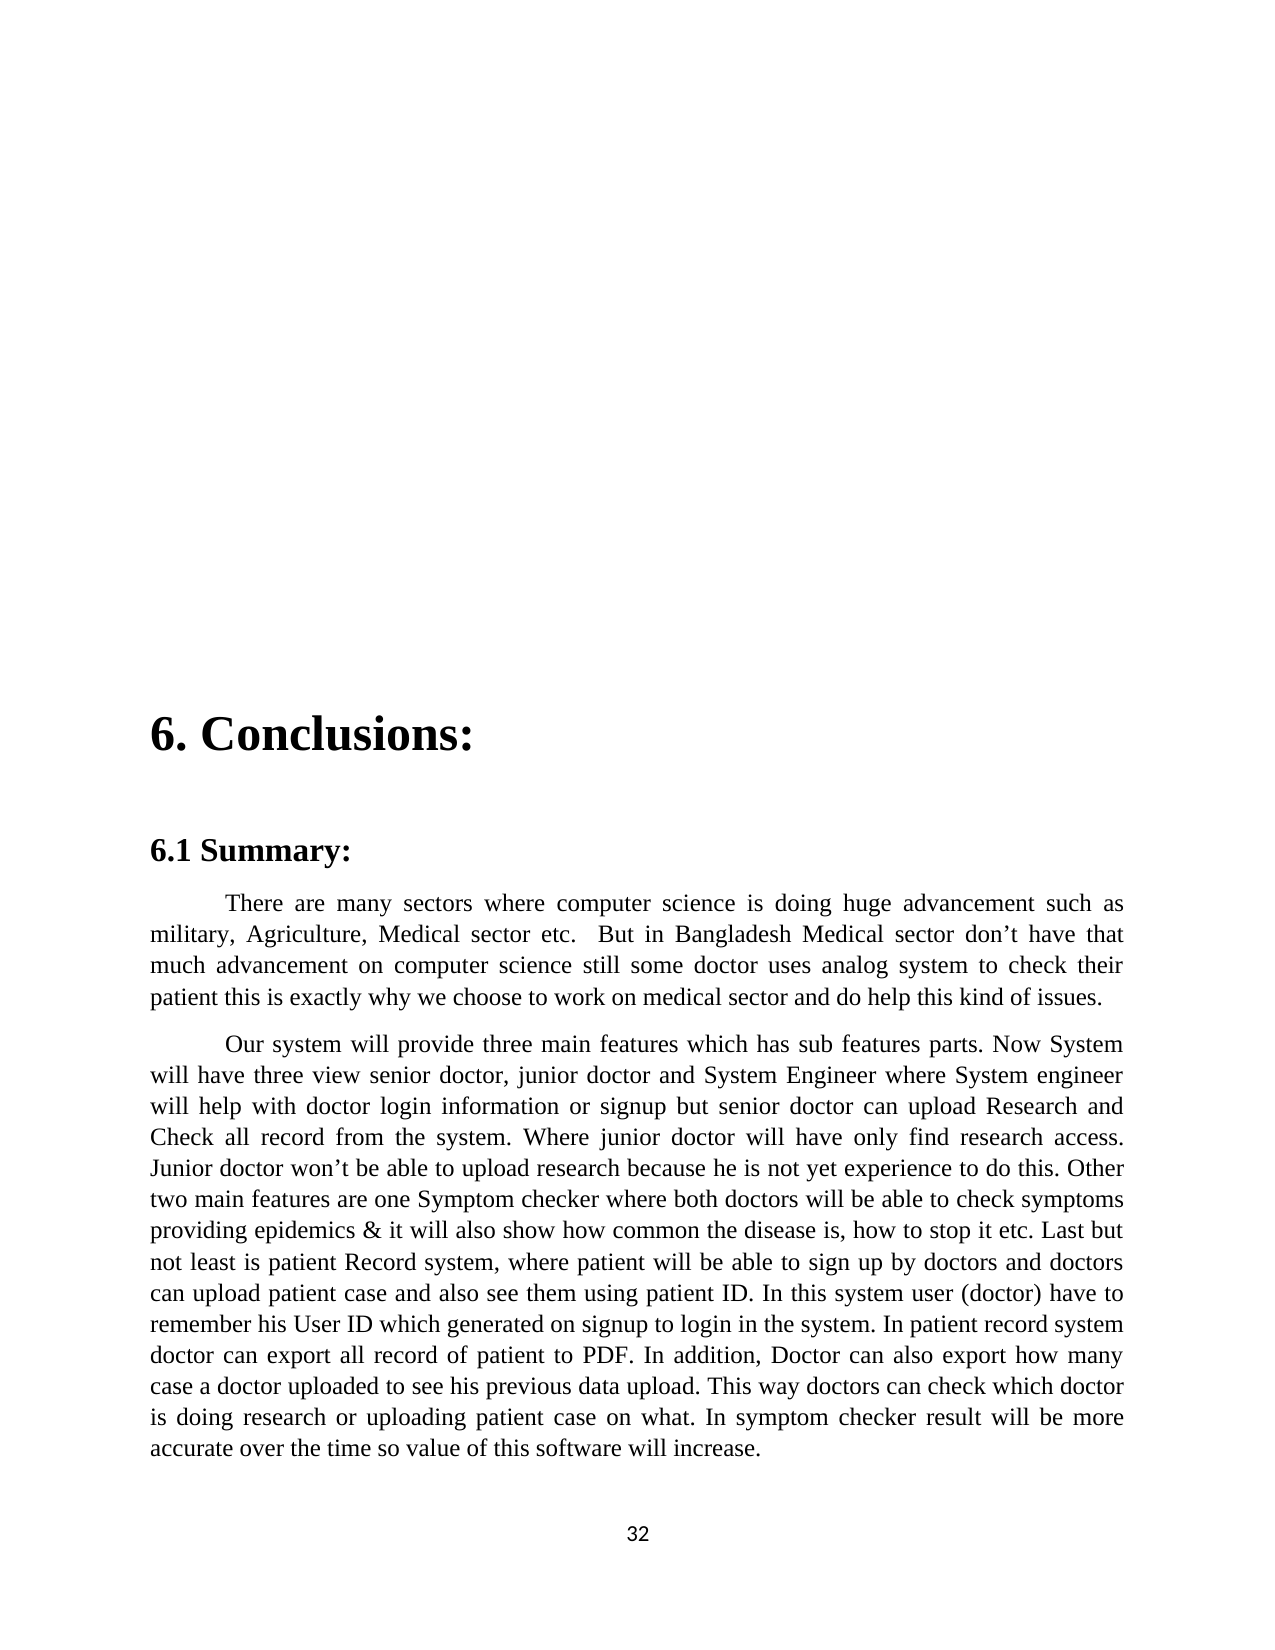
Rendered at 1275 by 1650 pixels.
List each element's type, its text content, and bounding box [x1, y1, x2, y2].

text Our system will provide three main features which has sub features parts. Now System will have three view senior doctor, junior doctor and System Engineer where System engineer will help with doctor login information or signup but senior doctor can upload Research and Check all record from the system. Where junior doctor will have only find research access. Junior doctor won’t be able to upload research because he is not yet experience to do this. Other two main features are one Symptom checker where both doctors will be able to check symptoms providing epidemics & it will also show how common the disease is, how to stop it etc. Last but not least is patient Record system, where patient will be able to sign up by doctors and doctors can upload patient case and also see them using patient ID. In this system user (doctor) have to remember his User ID which generated on signup to login in the system. In patient record system doctor can export all record of patient to PDF. In addition, Doctor can also export how many case a doctor uploaded to see his previous data upload. This way doctors can check which doctor is doing research or uploading patient case on what. In symptom checker result will be more accurate over the time so value of this software will increase. [150, 1029, 1125, 1462]
text 6. Conclusions: [150, 704, 1125, 762]
text 6.1 Summary: [150, 831, 1125, 869]
text There are many sectors where computer science is doing huge advancement such as military, Agriculture, Medical sector etc. But in Bangladesh Medical sector don’t have that much advancement on computer science still some doctor uses analog system to check their patient this is exactly why we choose to work on medical sector and do help this kind of issues. [150, 888, 1125, 1010]
